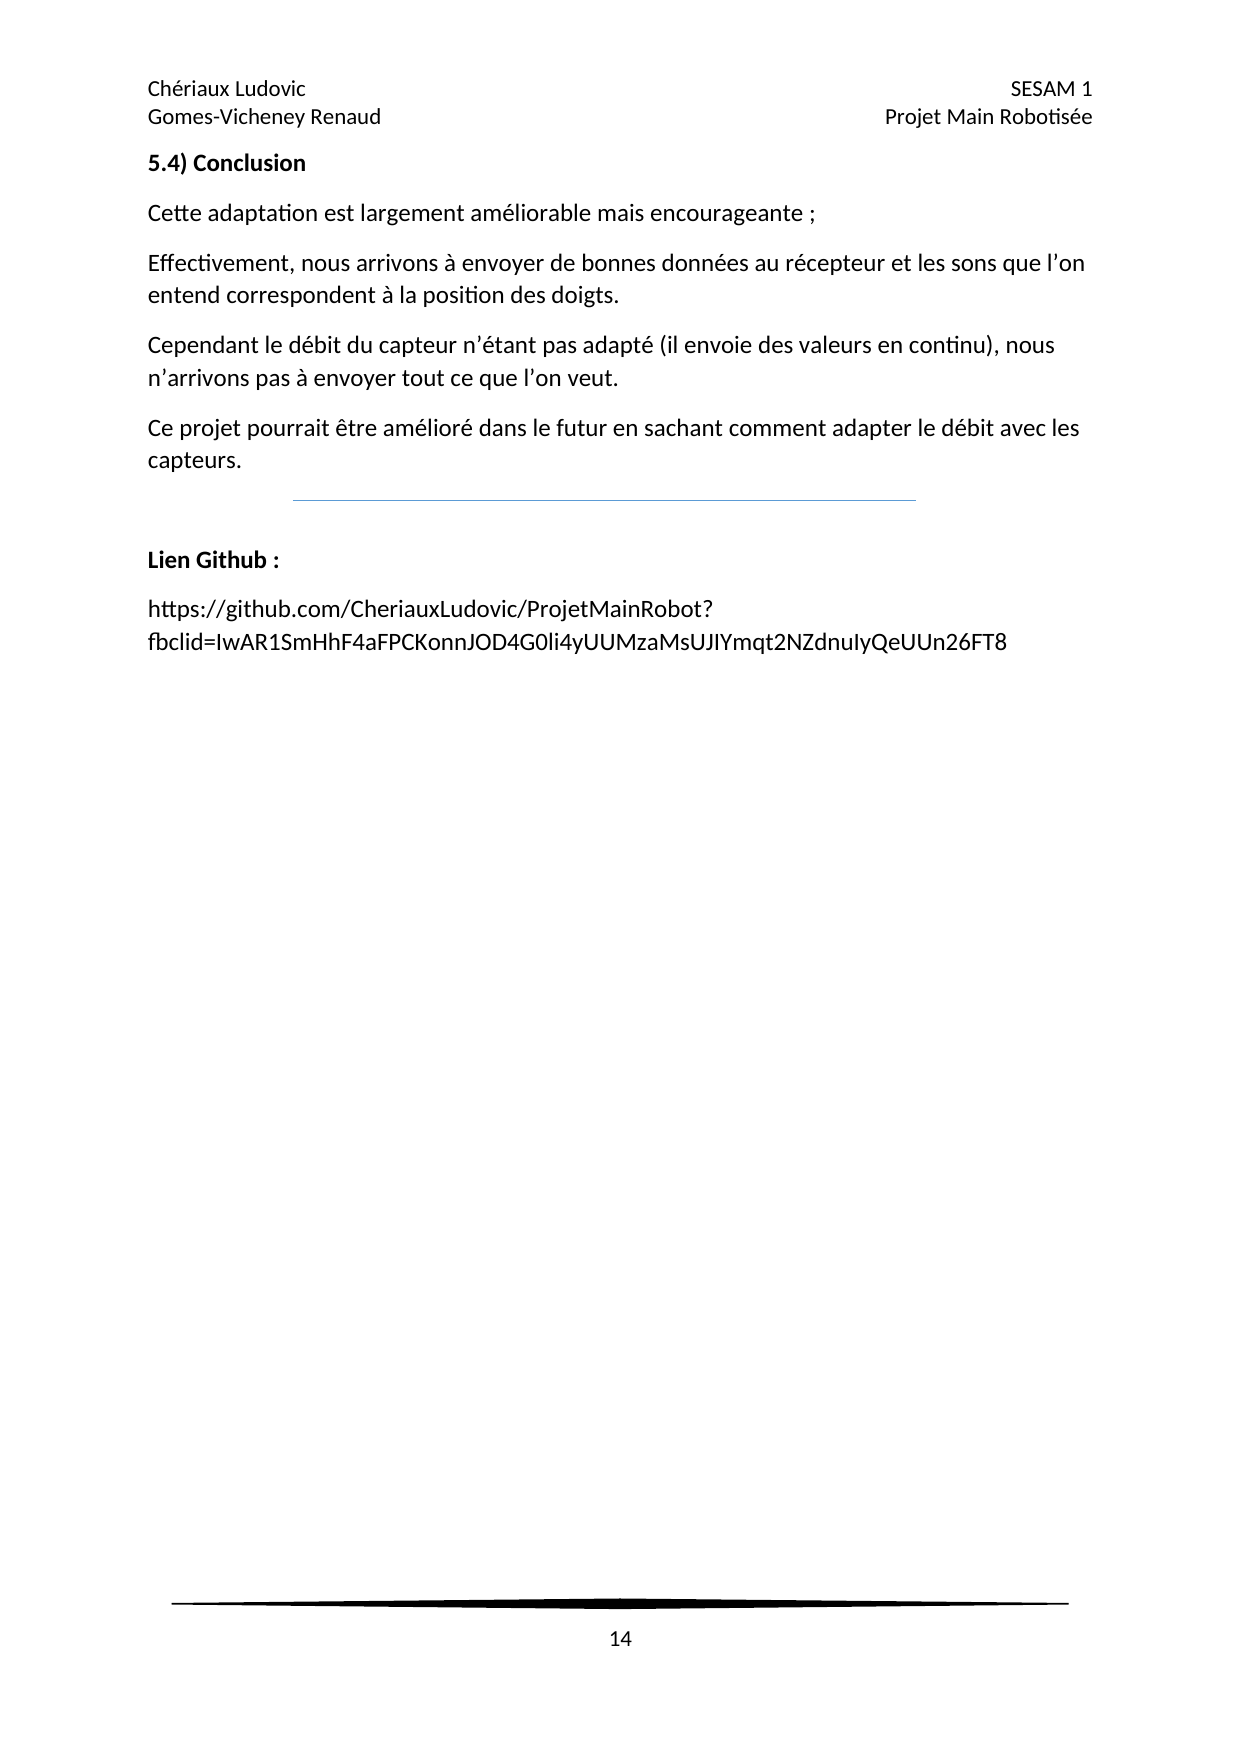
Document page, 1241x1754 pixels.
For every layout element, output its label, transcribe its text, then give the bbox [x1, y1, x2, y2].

text Ce projet pourrait être amélioré dans le futur en sachant comment adapter le débit avec les capteurs. [148, 412, 1093, 475]
text 5.4) Conclusion [148, 148, 1093, 178]
text Lien Github : [148, 544, 1093, 574]
text Cependant le débit du capteur n’étant pas adapté (il envoie des valeurs en continu), nous n’arrivons pas à envoyer tout ce que l’on veut. [148, 329, 1093, 393]
text https://github.com/CheriauxLudovic/ProjetMainRobot?fbclid=IwAR1SmHhF4aFPCKonnJOD4G0li4yUUMzaMsUJIYmqt2NZdnuIyQeUUn26FT8 [148, 593, 1093, 657]
text Effectivement, nous arrivons à envoyer de bonnes données au récepteur et les sons que l’on entend correspondent à la position des doigts. [148, 247, 1093, 310]
text Cette adaptation est largement améliorable mais encourageante ; [148, 197, 1093, 228]
